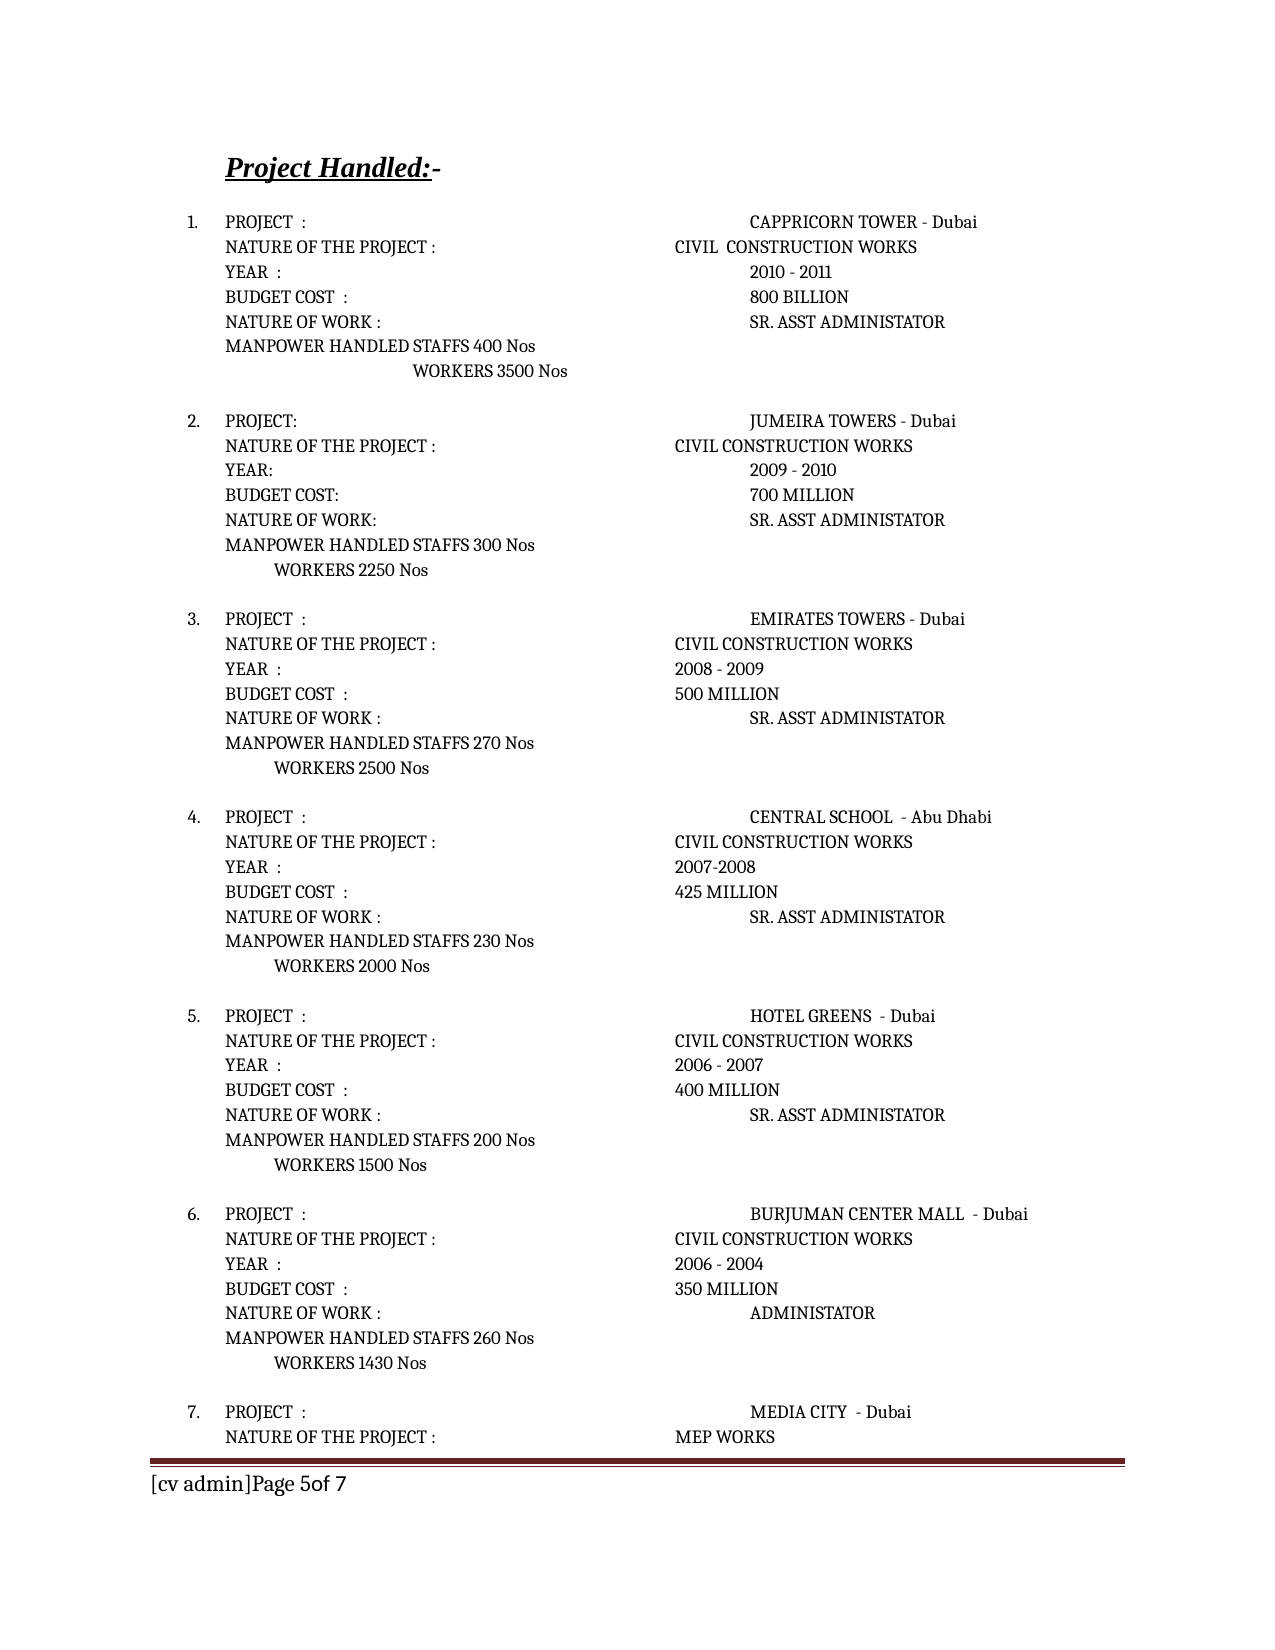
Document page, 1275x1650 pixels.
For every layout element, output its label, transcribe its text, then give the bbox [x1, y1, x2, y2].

text MANPOWER HANDLED STAFFS 270 Nos [187, 733, 1125, 754]
text BUDGET COST: 700 MILLION [187, 485, 1125, 506]
text 2. PROJECT: JUMEIRA TOWERS - Dubai [187, 410, 1125, 432]
text NATURE OF WORK : SR. ASST ADMINISTATOR [187, 311, 1125, 333]
text MANPOWER HANDLED STAFFS 200 Nos [187, 1129, 1125, 1151]
text NATURE OF WORK : SR. ASST ADMINISTATOR [187, 708, 1125, 729]
text BUDGET COST : 800 BILLION [187, 286, 1125, 308]
text NATURE OF THE PROJECT : CIVIL CONSTRUCTION WORKS [187, 435, 1125, 457]
text BUDGET COST : 400 MILLION [187, 1080, 1125, 1101]
text NATURE OF WORK: SR. ASST ADMINISTATOR [187, 509, 1125, 531]
text NATURE OF THE PROJECT : CIVIL CONSTRUCTION WORKS [187, 1030, 1125, 1052]
text BUDGET COST : 425 MILLION [187, 881, 1125, 903]
text YEAR : 2006 - 2004 [187, 1253, 1125, 1275]
text 6. PROJECT : BURJUMAN CENTER MALL - Dubai [187, 1204, 1125, 1225]
text 7. PROJECT : MEDIA CITY - Dubai [187, 1402, 1125, 1424]
text NATURE OF THE PROJECT : MEP WORKS [187, 1427, 1125, 1448]
text NATURE OF WORK : ADMINISTATOR [187, 1303, 1125, 1324]
text NATURE OF THE PROJECT : CIVIL CONSTRUCTION WORKS [187, 237, 1125, 258]
text NATURE OF THE PROJECT : CIVIL CONSTRUCTION WORKS [187, 832, 1125, 853]
text NATURE OF THE PROJECT : CIVIL CONSTRUCTION WORKS [187, 633, 1125, 655]
text MANPOWER HANDLED STAFFS 260 Nos [187, 1328, 1125, 1349]
text YEAR : 2010 - 2011 [187, 262, 1125, 283]
text WORKERS 3500 Nos [412, 361, 1125, 382]
text 1. PROJECT : CAPPRICORN TOWER - Dubai [187, 212, 1125, 234]
text BUDGET COST : 350 MILLION [187, 1278, 1125, 1300]
text WORKERS 1430 Nos [187, 1352, 1125, 1374]
text WORKERS 2500 Nos [187, 757, 1125, 779]
text NATURE OF THE PROJECT : CIVIL CONSTRUCTION WORKS [187, 1228, 1125, 1250]
text Project Handled:- [150, 150, 1125, 183]
text YEAR : 2007-2008 [187, 857, 1125, 878]
text 5. PROJECT : HOTEL GREENS - Dubai [187, 1005, 1125, 1027]
text WORKERS 2000 Nos [187, 956, 1125, 977]
text NATURE OF WORK : SR. ASST ADMINISTATOR [187, 906, 1125, 928]
text YEAR: 2009 - 2010 [187, 460, 1125, 482]
text BUDGET COST : 500 MILLION [187, 683, 1125, 705]
text 3. PROJECT : EMIRATES TOWERS - Dubai [187, 609, 1125, 630]
text MANPOWER HANDLED STAFFS 300 Nos [187, 534, 1125, 556]
text WORKERS 1500 Nos [187, 1154, 1125, 1176]
text 4. PROJECT : CENTRAL SCHOOL - Abu Dhabi [187, 807, 1125, 829]
text NATURE OF WORK : SR. ASST ADMINISTATOR [187, 1104, 1125, 1126]
text YEAR : 2008 - 2009 [187, 658, 1125, 680]
text MANPOWER HANDLED STAFFS 230 Nos [187, 931, 1125, 953]
text WORKERS 2250 Nos [187, 559, 1125, 581]
text MANPOWER HANDLED STAFFS 400 Nos [187, 336, 1125, 358]
text YEAR : 2006 - 2007 [187, 1055, 1125, 1077]
